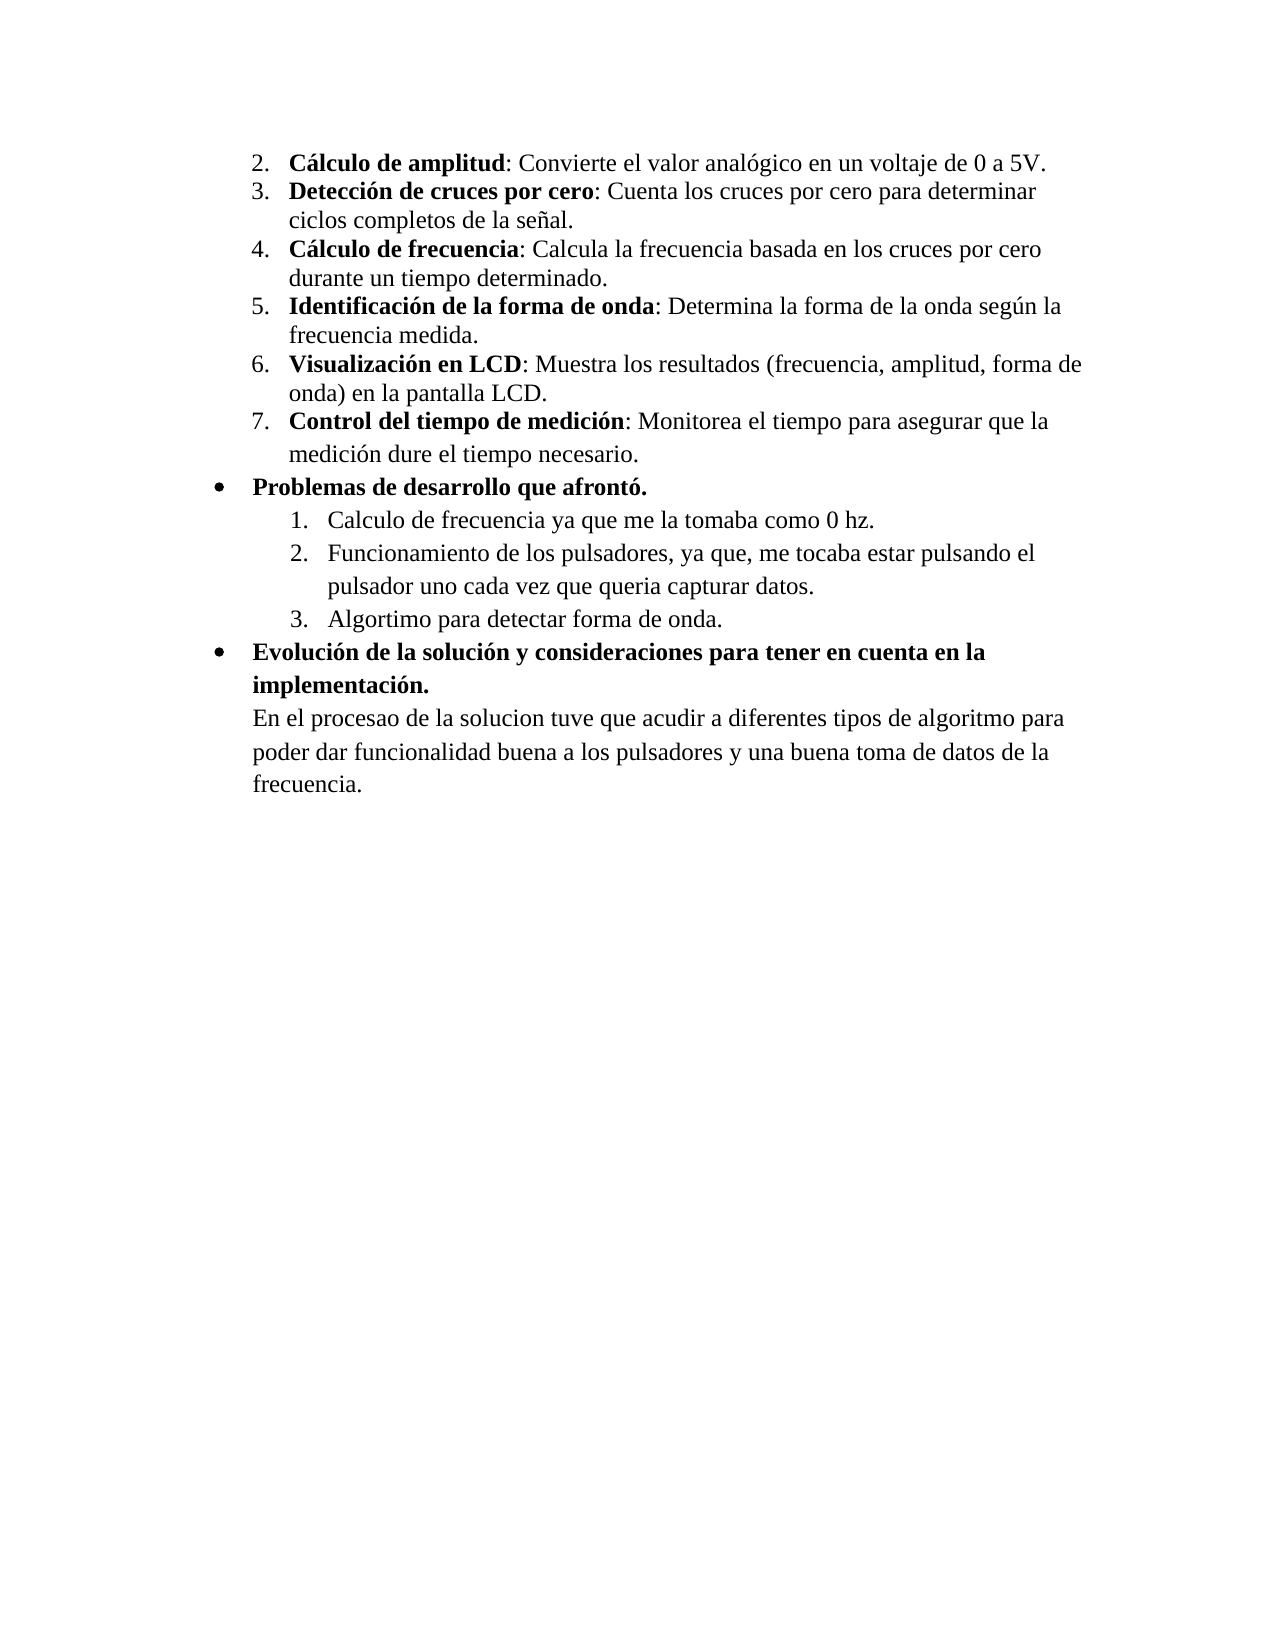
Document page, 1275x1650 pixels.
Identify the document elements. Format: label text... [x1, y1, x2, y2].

list Algortimo para detectar forma de onda. [290, 604, 1098, 633]
list Cálculo de frecuencia: Calcula la frecuencia basada en los cruces por cero durante un tiempo determinado. [251, 234, 1098, 291]
list Identificación de la forma de onda: Determina la forma de la onda según la frecuencia medida. [251, 291, 1098, 349]
list implementación. [252, 671, 1098, 699]
list Control del tiempo de medición: Monitorea el tiempo para asegurar que la medición dure el tiempo necesario. [251, 406, 1098, 468]
list Funcionamiento de los pulsadores, ya que, me tocaba estar pulsando el pulsador uno cada vez que queria capturar datos. [290, 538, 1098, 600]
list En el procesao de la solucion tuve que acudir a diferentes tipos de algoritmo para poder dar funcionalidad buena a los pulsadores y una buena toma de datos de la frecuencia. [252, 703, 1098, 798]
list Visualización en LCD: Muestra los resultados (frecuencia, amplitud, forma de onda) en la pantalla LCD. [251, 349, 1098, 406]
list Calculo de frecuencia ya que me la tomaba como 0 hz. [290, 505, 1098, 534]
list Evolución de la solución y consideraciones para tener en cuenta en la [215, 637, 1098, 666]
list Cálculo de amplitud: Convierte el valor analógico en un voltaje de 0 a 5V. [251, 148, 1098, 176]
list Problemas de desarrollo que afrontó. [215, 472, 1098, 501]
list Detección de cruces por cero: Cuenta los cruces por cero para determinar ciclos completos de la señal. [251, 176, 1098, 234]
